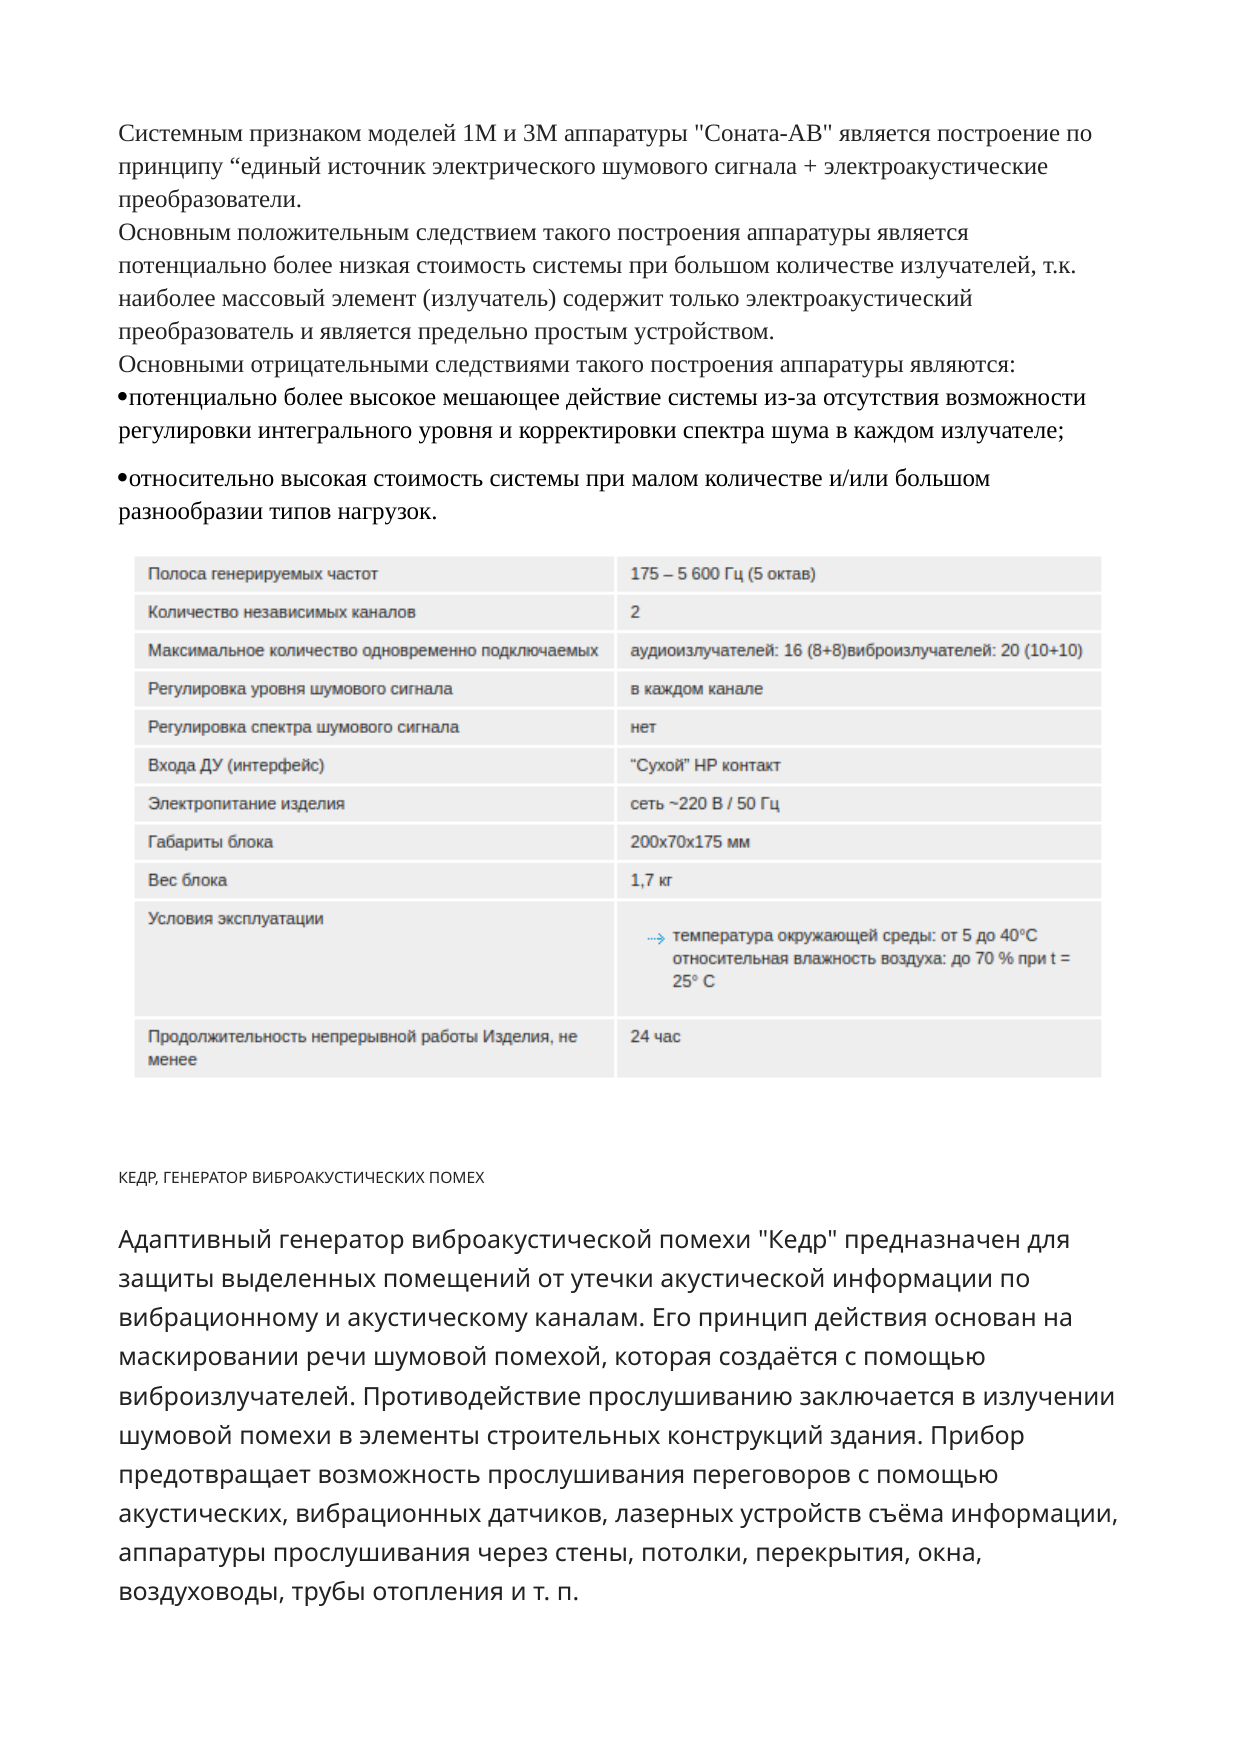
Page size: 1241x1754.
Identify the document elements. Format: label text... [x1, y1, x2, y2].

picture [118, 543, 1123, 1090]
list потенциально более высокое мешающее действие системы из-за отсутствия возможности регулировки интегрального уровня и корректировки спектра шума в каждом излучателе; [118, 382, 1122, 444]
text Системным признаком моделей 1М и 3М аппаратуры "Соната-АВ" является построение по принципу “единый источник электрического шумового сигнала + электроакустические преобразователи. [118, 118, 1122, 213]
text Адаптивный генератор виброакустической помехи "Кедр" предназначен для защиты выделенных помещений от утечки акустической информации по вибрационному и акустическому каналам. Его принцип действия основан на маскировании речи шумовой помехой, которая создаётся с помощью виброизлучателей. Противодействие прослушиванию заключается в излучении шумовой помехи в элементы строительных конструкций здания. Прибор предотвращает возможность прослушивания переговоров с помощью акустических, вибрационных датчиков, лазерных устройств съёма информации, аппаратуры прослушивания через стены, потолки, перекрытия, окна, воздуховоды, трубы отопления и т. п. [118, 1188, 1122, 1608]
list относительно высокая стоимость системы при малом количестве и/или большом разнообразии типов нагрузок. [118, 463, 1122, 525]
table_header КЕДР, ГЕНЕРАТОР ВИБРОАКУСТИЧЕСКИХ ПОМЕХ [118, 1166, 531, 1188]
text Основным положительным следствием такого построения аппаратуры является потенциально более низкая стоимость системы при большом количестве излучателей, т.к. наиболее массовый элемент (излучатель) содержит только электроакустический преобразователь и является предельно простым устройством. [118, 217, 1122, 345]
text Основными отрицательными следствиями такого построения аппаратуры являются: [118, 349, 1122, 378]
